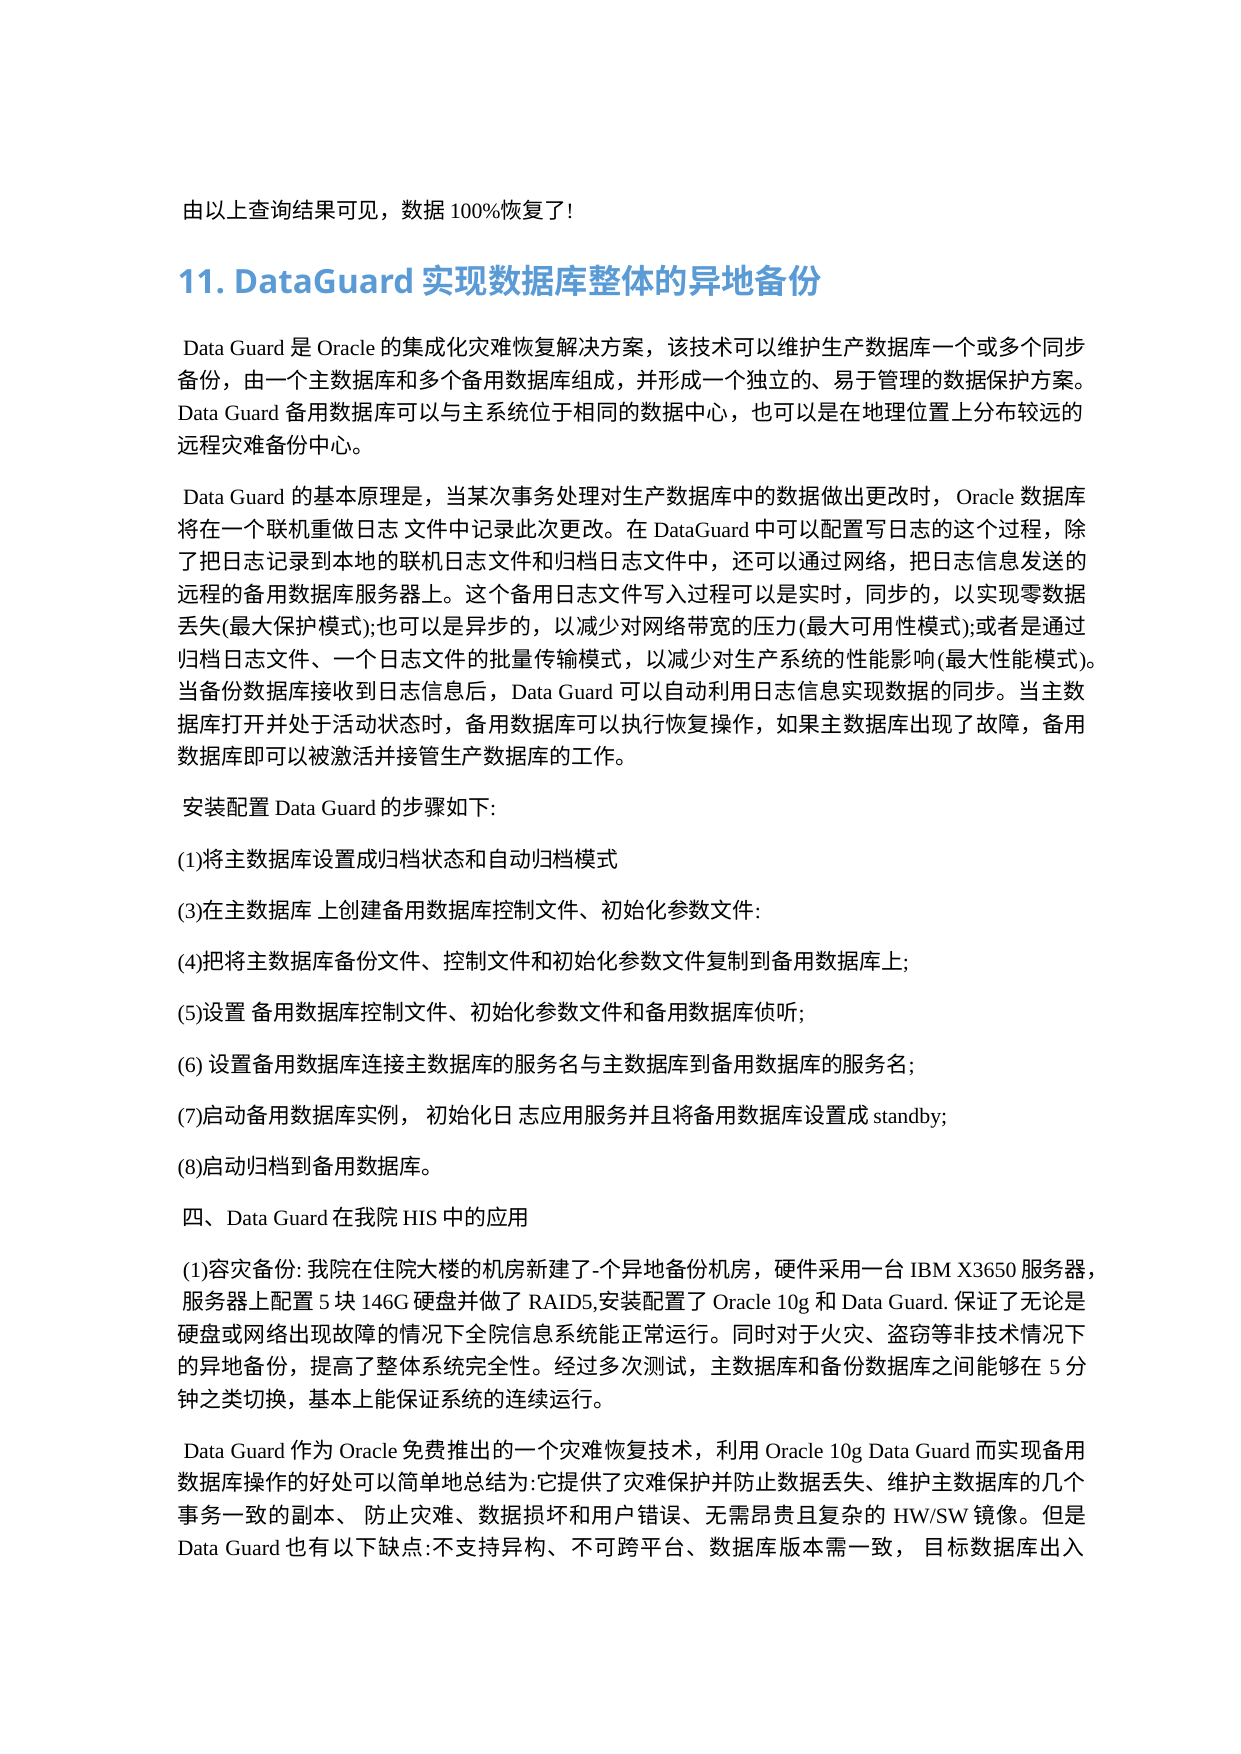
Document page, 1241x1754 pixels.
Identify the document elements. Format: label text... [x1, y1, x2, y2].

text 四、Data Guard在我院HIS中的应用 [177, 1200, 1087, 1232]
text (8)启动归档到备用数据库。 [177, 1149, 1087, 1181]
text (3)在主数据库 上创建备用数据库控制文件、初始化参数文件: [177, 892, 1087, 925]
text 安装配置Data Guard的步骤如下: [177, 790, 1087, 822]
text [177, 1432, 1087, 1562]
text (1)容灾备份: 我院在住院大楼的机房新建了-个异地备份机房，硬件采用一台IBM X3650服务器， 服务器上配置5块146G硬盘并做了RAID5,安装配置了Oracle 10g 和Data Guard. 保证了无论是硬盘或网络出现故障的情况下全院信息系统能正常运行。同时对于火灾、盗窃等非技术情况下的异地备份，提高了整体系统完全性。经过多次测试，主数据库和备份数据库之间能够在5分钟之类切换，基本上能保证系统的连续运行。 [177, 1251, 1087, 1414]
text (5)设置 备用数据库控制文件、初始化参数文件和备用数据库侦听; [177, 995, 1087, 1027]
subtitle 11. DataGuard实现数据库整体的异地备份 [177, 246, 1087, 311]
text Data Guard 的基本原理是，当某次事务处理对生产数据库中的数据做出更改时，Oracle 数据库将在一个联机重做日志 文件中记录此次更改。在DataGuard中可以配置写日志的这个过程，除了把日志记录到本地的联机日志文件和归档日志文件中，还可以通过网络，把日志信息发送的远程的备用数据库服务器上。这个备用日志文件写入过程可以是实时，同步的，以实现零数据丢失(最大保护模式);也可以是异步的，以减少对网络带宽的压力(最大可用性模式);或者是通过归档日志文件、一个日志文件的批量传输模式，以减少对生产系统的性能影响(最大性能模式)。当备份数据库接收到日志信息后，Data Guard 可以自动利用日志信息实现数据的同步。当主数据库打开并处于活动状态时，备用数据库可以执行恢复操作，如果主数据库出现了故障，备用数据库即可以被激活并接管生产数据库的工作。 [177, 479, 1087, 771]
text (7)启动备用数据库实例， 初始化日 志应用服务并且将备用数据库设置成standby; [177, 1097, 1087, 1130]
text (6) 设置备用数据库连接主数据库的服务名与主数据库到备用数据库的服务名; [177, 1046, 1087, 1079]
text (1)将主数据库设置成归档状态和自动归档模式 [177, 841, 1087, 874]
text 由以上查询结果可见，数据100%恢复了! [177, 193, 1087, 225]
text Data Guard 是Oracle的集成化灾难恢复解决方案，该技术可以维护生产数据库一个或多个同步备份，由一个主数据库和多个备用数据库组成，并形成一个独立的、易于管理的数据保护方案。 Data Guard 备用数据库可以与主系统位于相同的数据中心，也可以是在地理位置上分布较远的远程灾难备份中心。 [177, 330, 1087, 460]
text (4)把将主数据库备份文件、控制文件和初始化参数文件复制到备用数据库上; [177, 944, 1087, 976]
